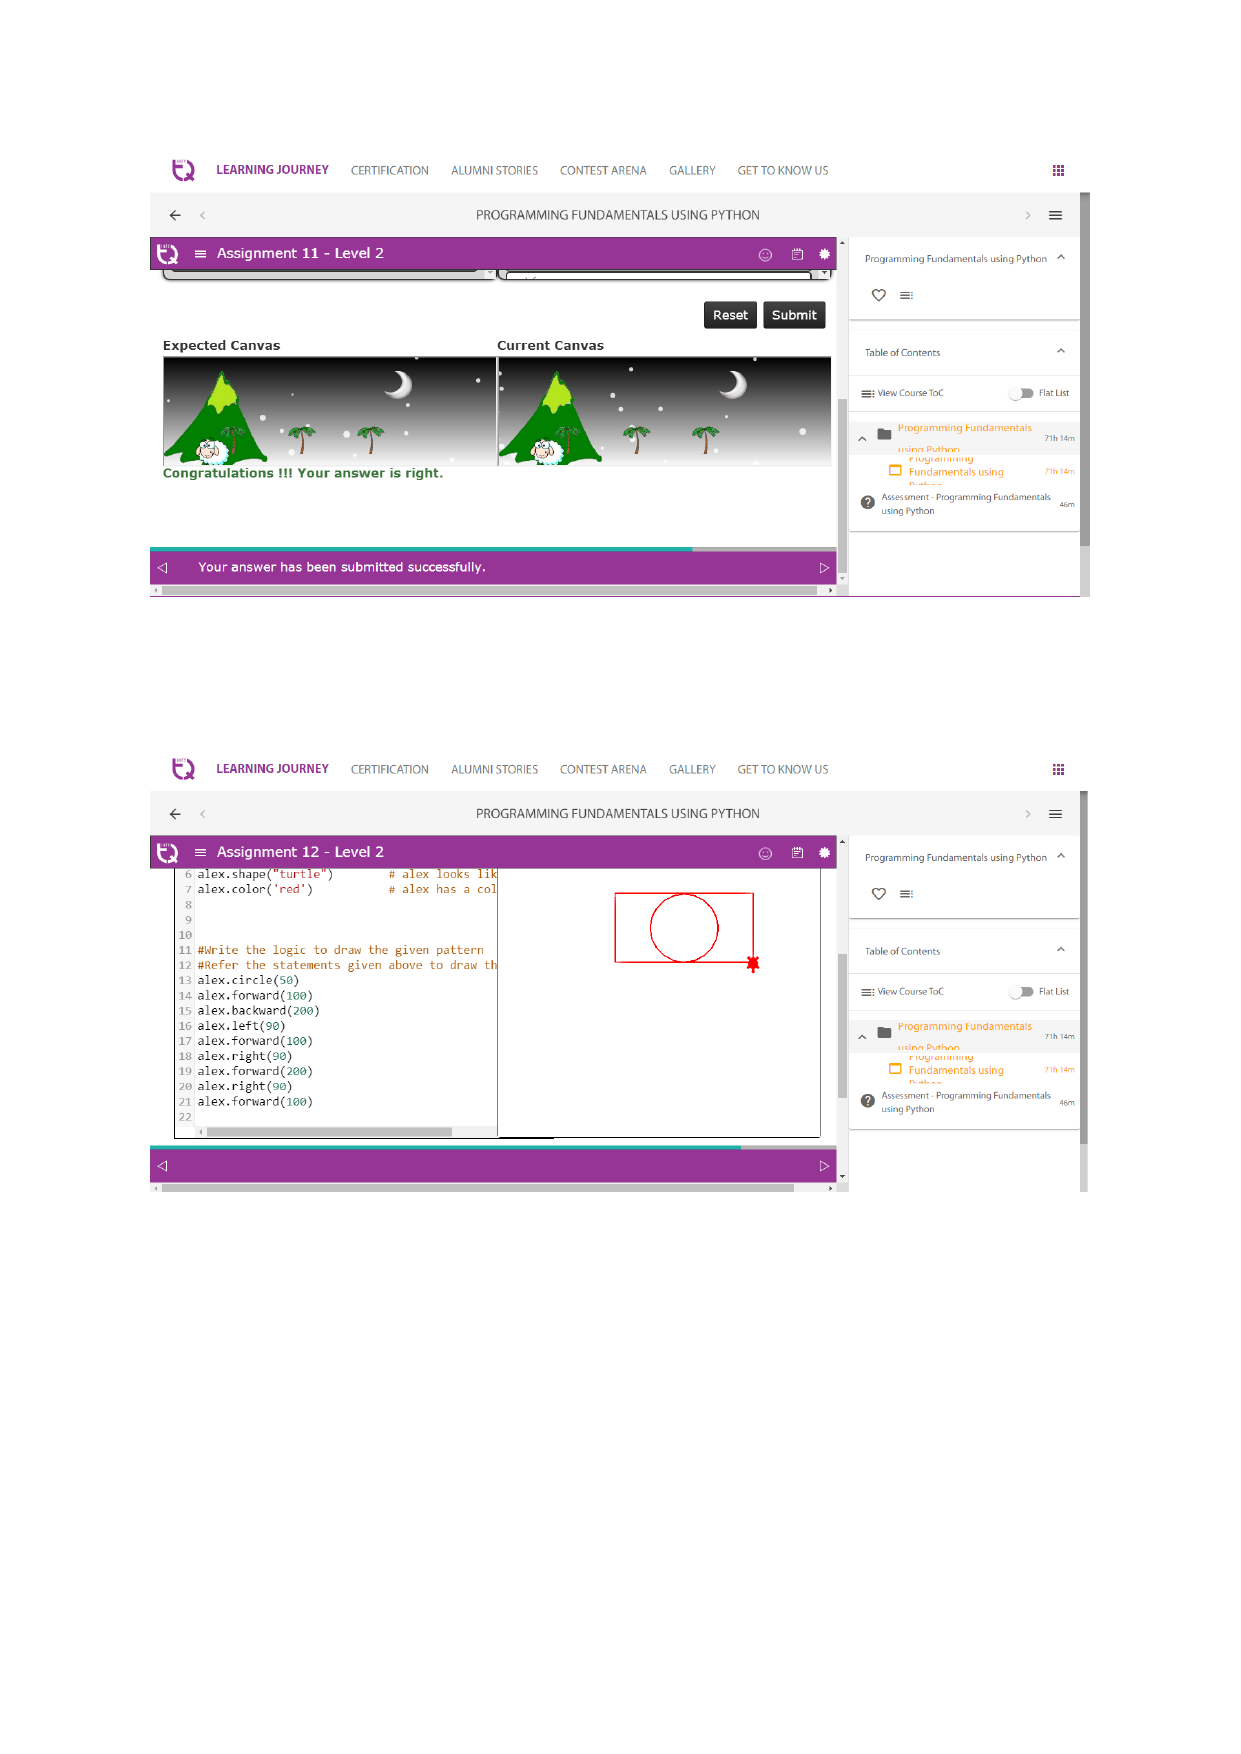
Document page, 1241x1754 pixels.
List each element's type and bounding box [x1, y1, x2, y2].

picture [150, 150, 1090, 597]
picture [150, 755, 1088, 1192]
